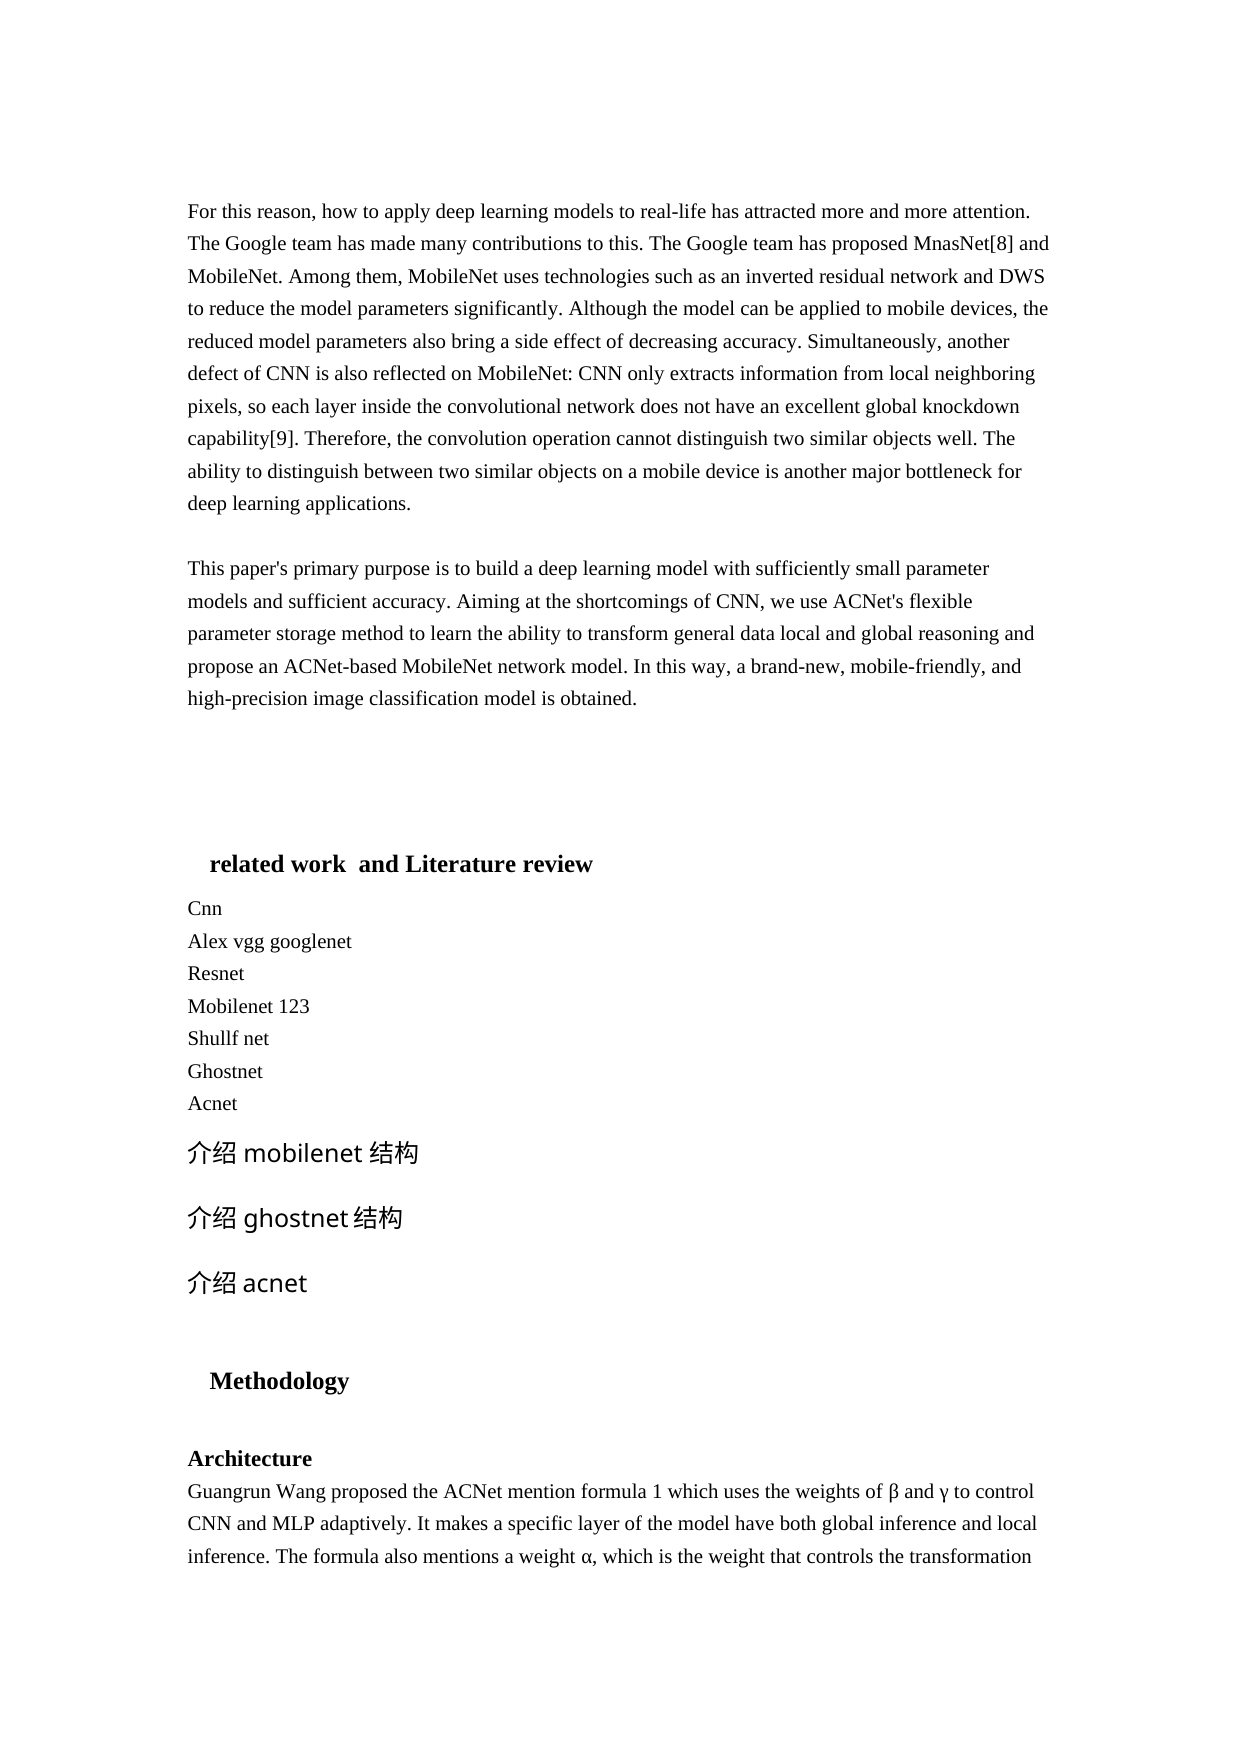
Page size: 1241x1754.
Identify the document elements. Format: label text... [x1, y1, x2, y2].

text Resnet [187, 957, 1053, 989]
text Shullf net [187, 1022, 1053, 1054]
text 介绍acnet [187, 1249, 1053, 1314]
text Cnn [187, 892, 1053, 924]
text Acnet [187, 1087, 1053, 1119]
text Architecture [187, 1442, 1053, 1474]
text Ghostnet [187, 1054, 1053, 1087]
text Mobilenet 123 [187, 989, 1053, 1022]
subtitle Methodology [209, 1364, 1053, 1397]
text 介绍 mobilenet 结构 [187, 1119, 1053, 1184]
subtitle related work and Literature review [209, 847, 1053, 879]
text This paper's primary purpose is to build a deep learning model with sufficiently small parameter models and sufficient accuracy. Aiming at the shortcomings of CNN, we use ACNet's flexible parameter storage method to learn the ability to transform general data local and global reasoning and propose an ACNet-based MobileNet network model. In this way, a brand-new, mobile-friendly, and high-precision image classification model is obtained. [187, 552, 1053, 714]
text For this reason, how to apply deep learning models to real-life has attracted more and more attention. The Google team has made many contributions to this. The Google team has proposed MnasNet[8] and MobileNet. Among them, MobileNet uses technologies such as an inverted residual network and DWS to reduce the model parameters significantly. Although the model can be applied to mobile devices, the reduced model parameters also bring a side effect of decreasing accuracy. Simultaneously, another defect of CNN is also reflected on MobileNet: CNN only extracts information from local neighboring pixels, so each layer inside the convolutional network does not have an excellent global knockdown capability[9]. Therefore, the convolution operation cannot distinguish two similar objects well. The ability to distinguish between two similar objects on a mobile device is another major bottleneck for deep learning applications. [187, 194, 1053, 519]
text 介绍 ghostnet结构 [187, 1184, 1053, 1249]
text Alex vgg googlenet [187, 924, 1053, 957]
